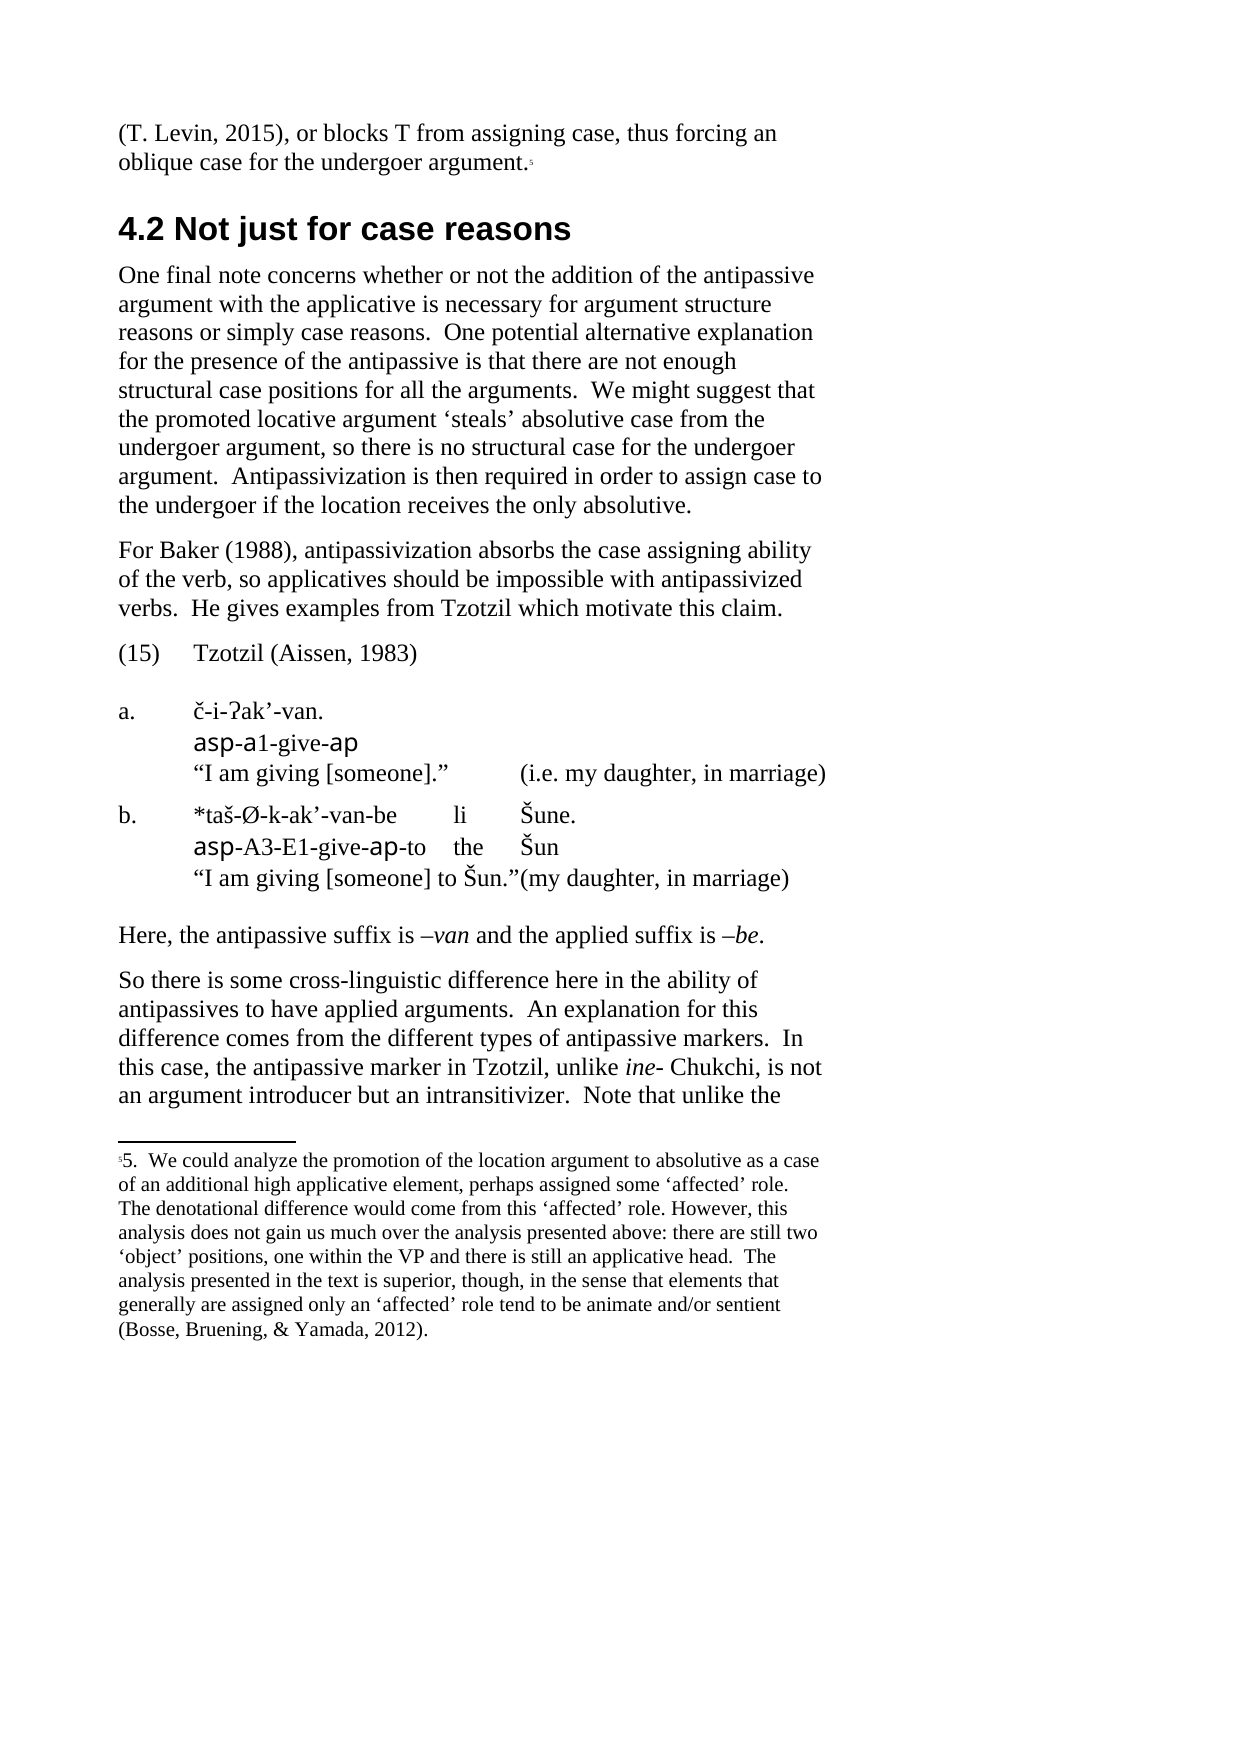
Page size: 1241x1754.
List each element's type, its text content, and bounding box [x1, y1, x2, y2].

text One final note concerns whether or not the addition of the antipassive argument with the applicative is necessary for argument structure reasons or simply case reasons. One potential alternative explanation for the presence of the antipassive is that there are not enough structural case positions for all the arguments. We might suggest that the promoted locative argument ‘steals’ absolutive case from the undergoer argument, so there is no structural case for the undergoer argument. Antipassivization is then required in order to assign case to the undergoer if the location receives the only absolutive. [118, 260, 827, 519]
text (15) Tzotzil (Aissen, 1983) [118, 638, 827, 667]
text asp-a1-give-ap [118, 724, 827, 758]
text b. *taš-Ø-k-ak’-van-be li Šune. [118, 800, 827, 828]
text Here, the antipassive suffix is –van and the applied suffix is –be. [118, 920, 827, 949]
text “I am giving [someone] to Šun.” (my daughter, in marriage) [118, 863, 827, 891]
list 4.2 Not just for case reasons [118, 209, 827, 247]
text asp-A3-E1-give-ap-to the Šun [118, 828, 827, 863]
text “I am giving [someone].” (i.e. my daughter, in marriage) [118, 758, 827, 787]
text a. č-i-Ɂak’-van. [118, 696, 827, 724]
text So there is some cross-linguistic difference here in the ability of antipassives to have applied arguments. An explanation for this difference comes from the different types of antipassive markers. In this case, the antipassive marker in Tzotzil, unlike ine- Chukchi, is not an argument introducer but an intransitivizer. Note that unlike the antipassive in Chukchi, these examples from Tzotzil are absolutely intransitive; Aissen (1993:291) states that “verbs suffixed with –van have a reading like ‘to do x to y or with respect to y’ where y must be human, either a nonspecific human or a discourse referent. In either case, verbs suffixed with –van never occur with an overt object” [italics mine]. [118, 966, 827, 1109]
text For Baker (1988), antipassivization absorbs the case assigning ability of the verb, so applicatives should be impossible with antipassivized verbs. He gives examples from Tzotzil which motivate this claim. [118, 535, 827, 622]
